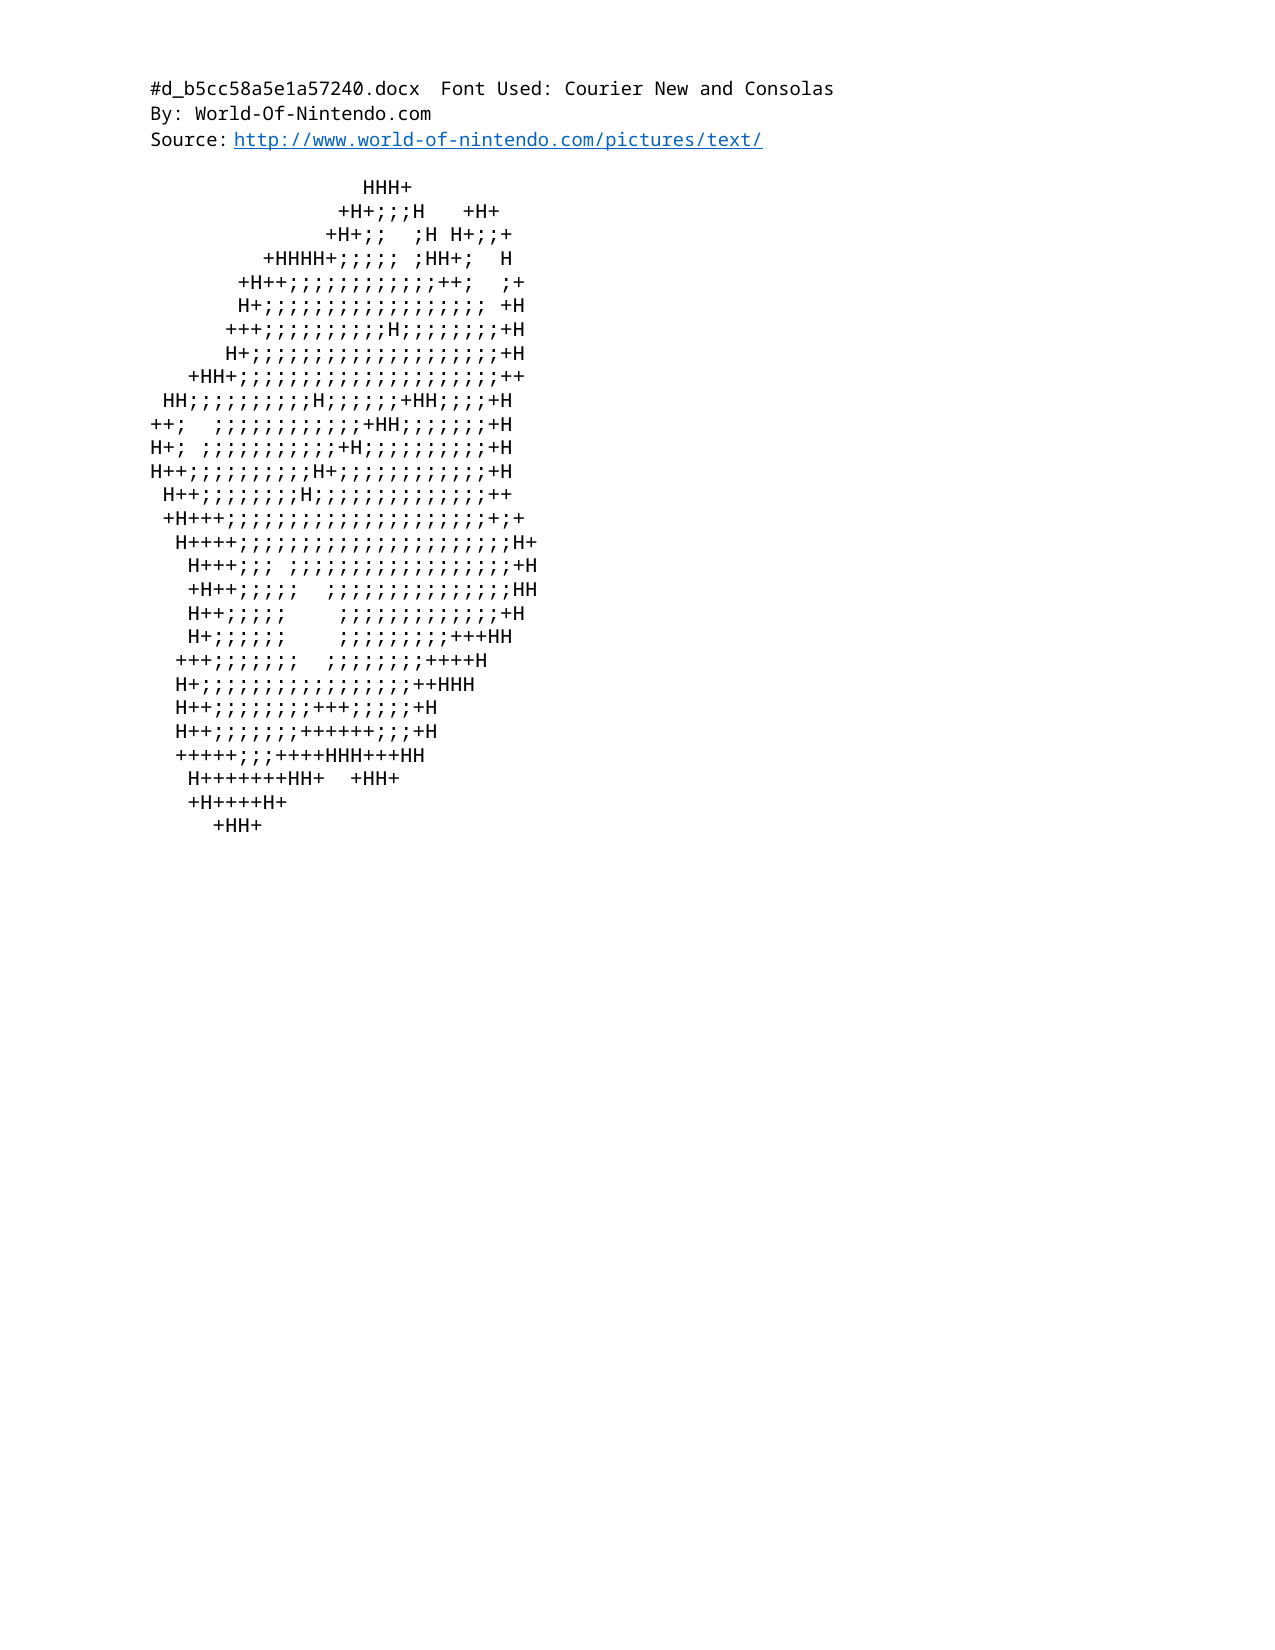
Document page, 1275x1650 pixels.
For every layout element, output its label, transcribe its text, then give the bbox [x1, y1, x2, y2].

text +H++;;;;;;;;;;;;++; ;+ [150, 272, 1125, 295]
text +H++;;;;; ;;;;;;;;;;;;;;;HH [150, 579, 1125, 603]
text H+;;;;;; ;;;;;;;;;+++HH [150, 626, 1125, 650]
text +HH+;;;;;;;;;;;;;;;;;;;;;++ [150, 366, 1125, 390]
text H+;;;;;;;;;;;;;;;;;; +H [150, 295, 1125, 319]
text +H+;; ;H H+;;+ [150, 224, 1125, 248]
text H++;;;;;;;++++++;;;+H [150, 721, 1125, 744]
text H++;;;;;;;;;;H+;;;;;;;;;;;;+H [150, 461, 1125, 484]
text H+; ;;;;;;;;;;;+H;;;;;;;;;;+H [150, 437, 1125, 461]
text +H+++;;;;;;;;;;;;;;;;;;;;;+;+ [150, 508, 1125, 532]
text H++;;;;;;;;+++;;;;;+H [150, 697, 1125, 721]
text ++; ;;;;;;;;;;;;+HH;;;;;;;+H [150, 413, 1125, 437]
text +HHHH+;;;;; ;HH+; H [150, 248, 1125, 272]
text H+;;;;;;;;;;;;;;;;;++HHH [150, 674, 1125, 697]
text +H++++H+ [150, 792, 1125, 816]
text H+;;;;;;;;;;;;;;;;;;;;+H [150, 343, 1125, 366]
text +HH+ [150, 816, 1125, 839]
text +++;;;;;;; ;;;;;;;;++++H [150, 650, 1125, 674]
text H+++;;; ;;;;;;;;;;;;;;;;;;+H [150, 555, 1125, 579]
text +H+;;;H +H+ [150, 201, 1125, 224]
text HH;;;;;;;;;;H;;;;;;+HH;;;;+H [150, 390, 1125, 413]
text H++++;;;;;;;;;;;;;;;;;;;;;;H+ [150, 532, 1125, 555]
text H+++++++HH+ +HH+ [150, 768, 1125, 792]
text H++;;;;; ;;;;;;;;;;;;;+H [150, 603, 1125, 626]
text +++;;;;;;;;;;H;;;;;;;;+H [150, 319, 1125, 343]
text HHH+ [150, 177, 1125, 201]
text +++++;;;++++HHH+++HH [150, 744, 1125, 768]
text H++;;;;;;;;H;;;;;;;;;;;;;;++ [150, 484, 1125, 508]
